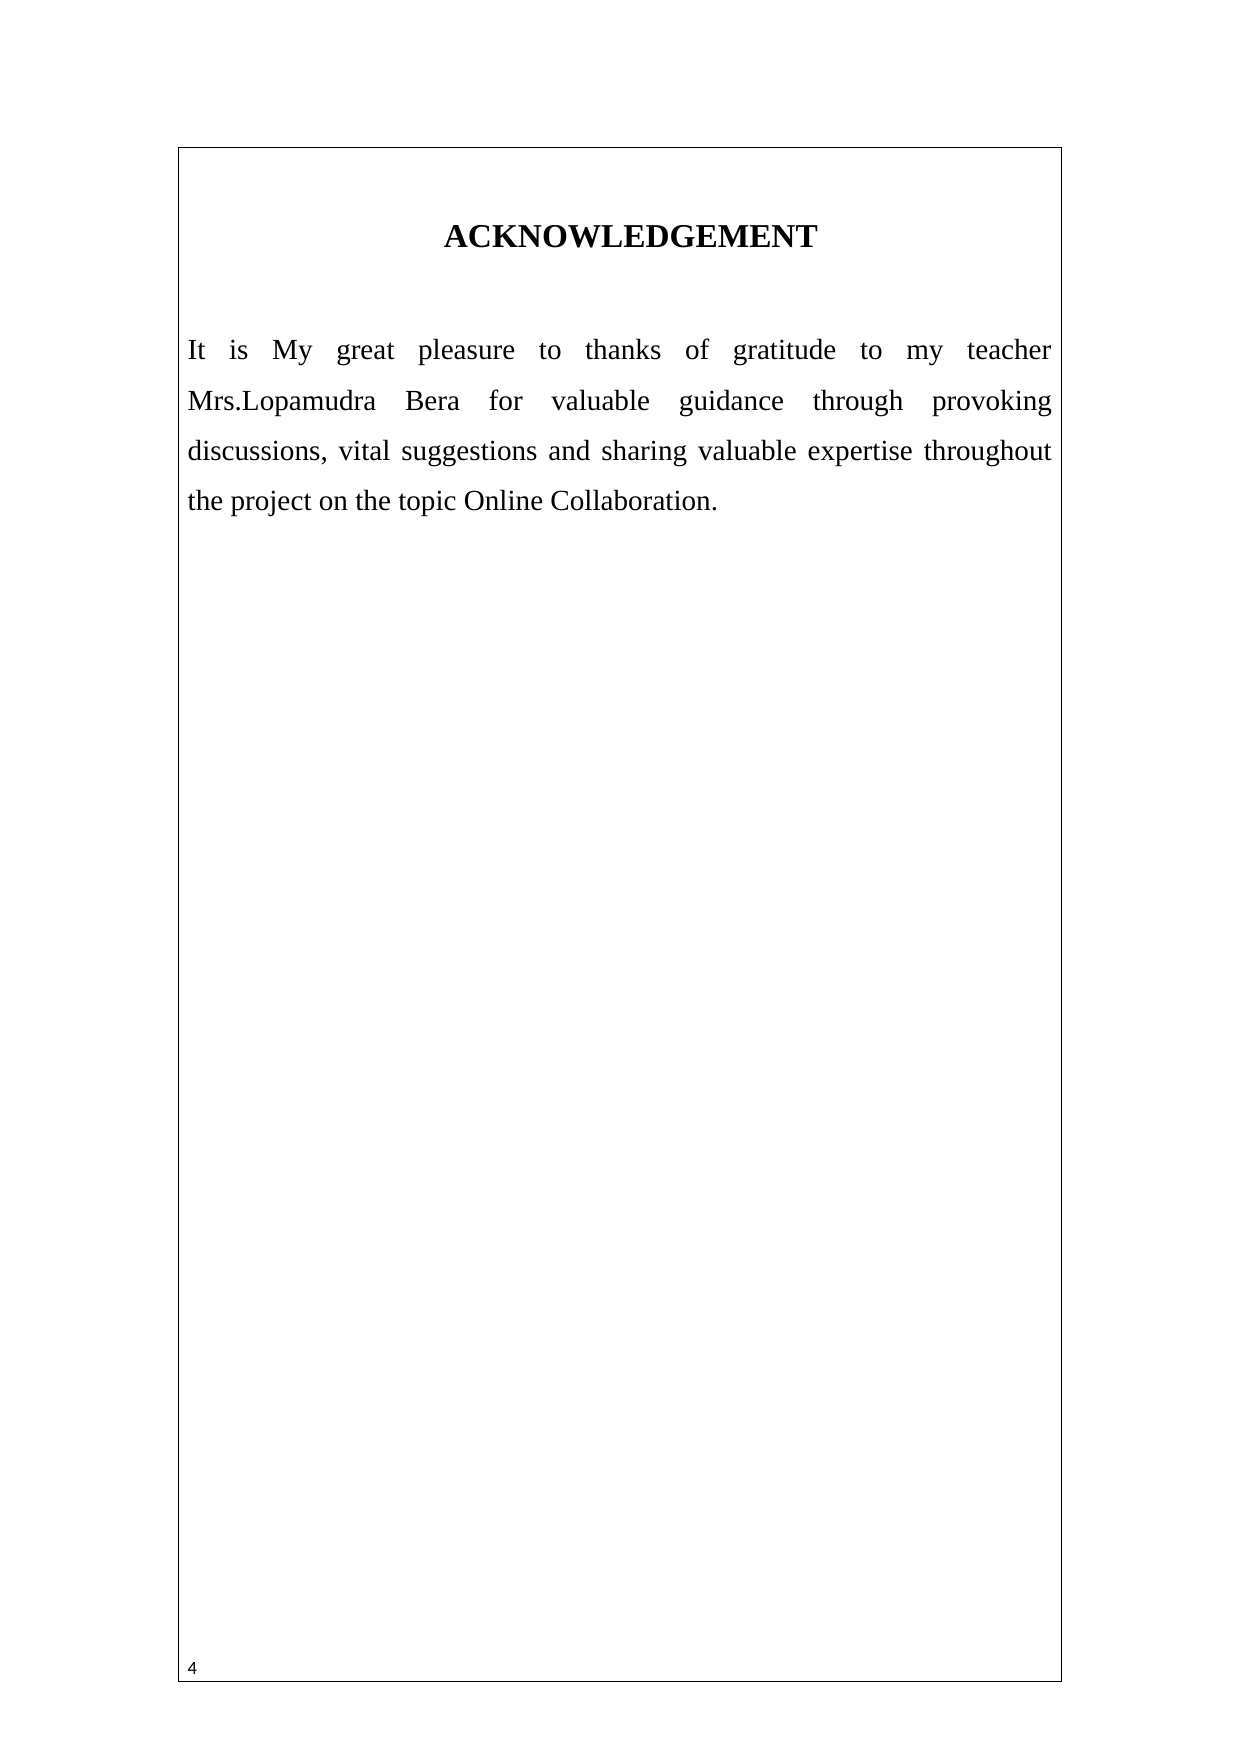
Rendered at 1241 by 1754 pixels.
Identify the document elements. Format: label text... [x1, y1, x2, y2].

text ACKNOWLEDGEMENT [187, 216, 1053, 254]
text It is My great pleasure to thanks of gratitude to my teacher Mrs.Lopamudra Bera for valuable guidance through provoking discussions, vital suggestions and sharing valuable expertise throughout the project on the topic Online Collaboration. [187, 332, 1053, 517]
